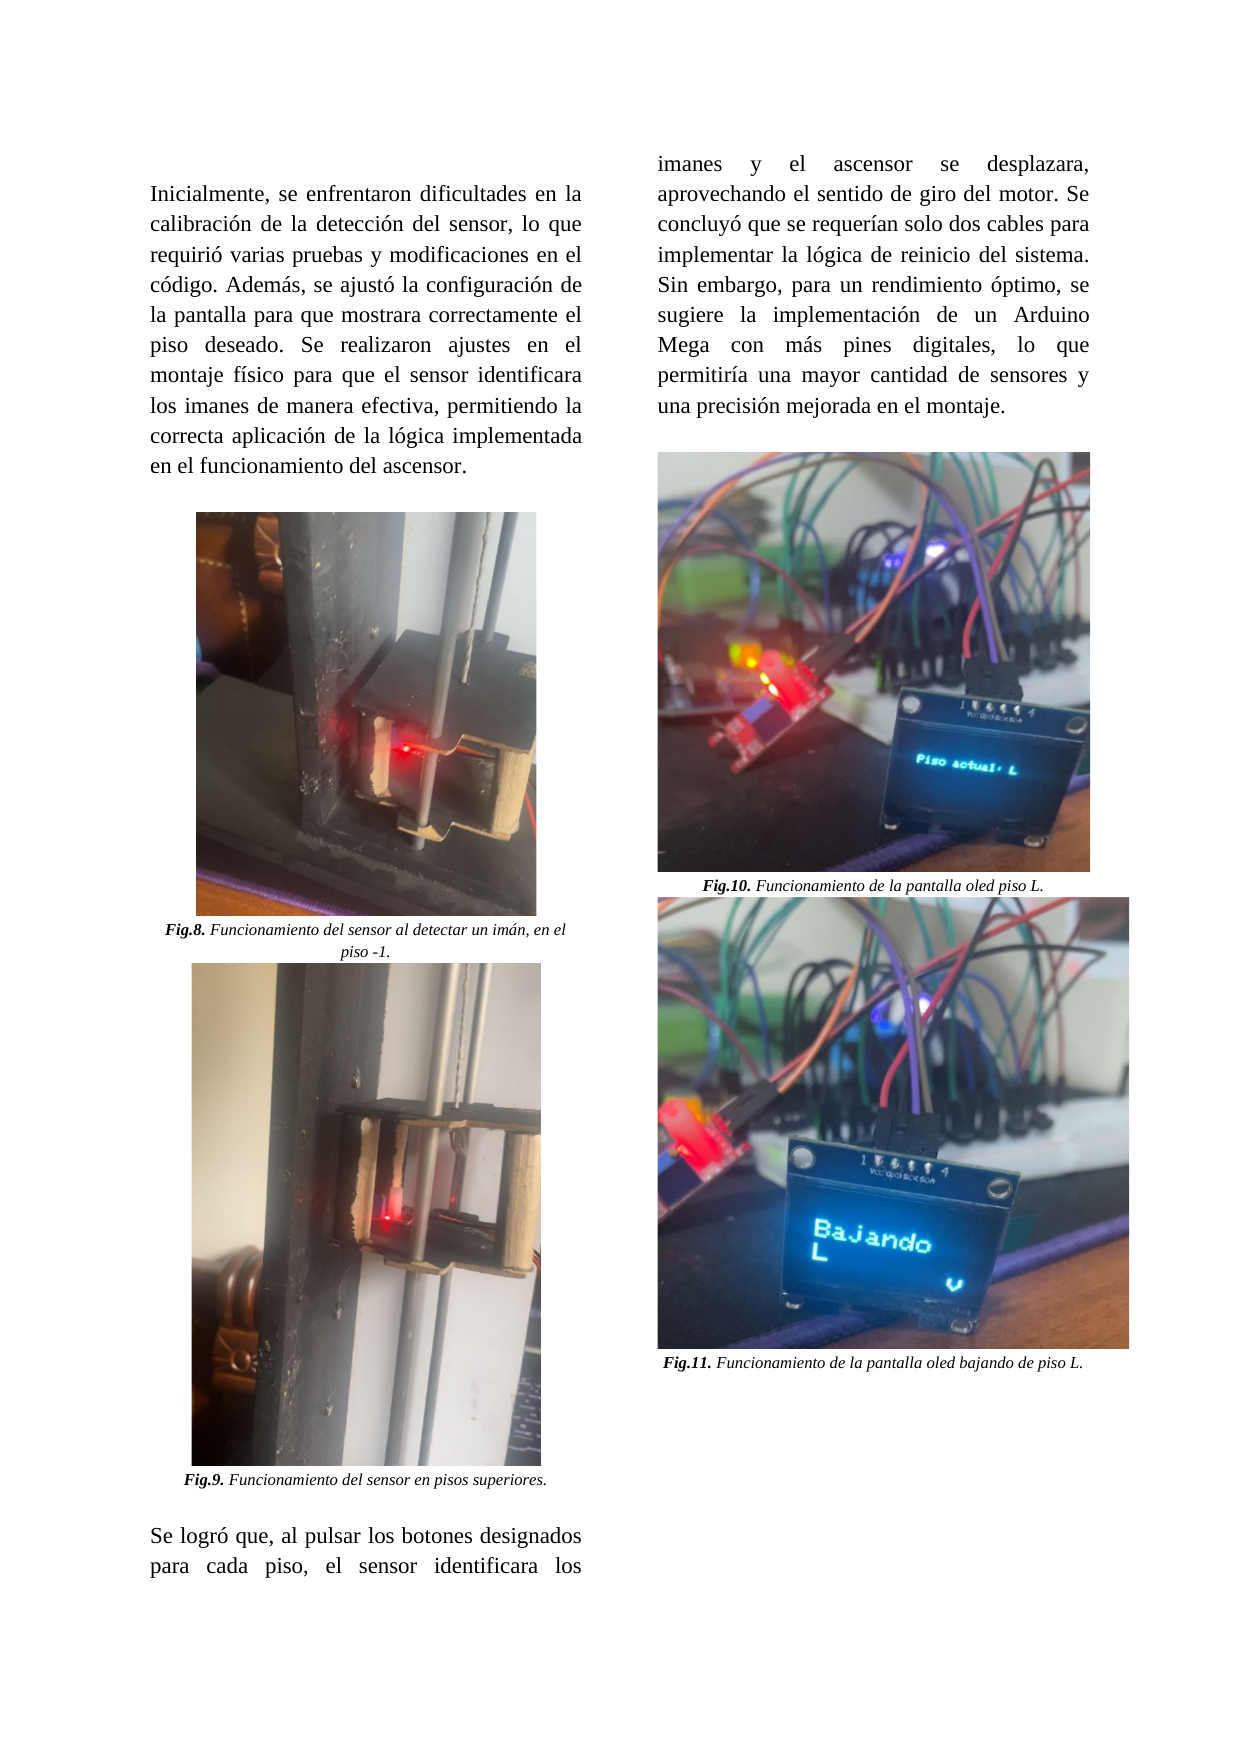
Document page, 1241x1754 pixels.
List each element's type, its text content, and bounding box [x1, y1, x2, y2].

text Fig.11. Funcionamiento de la pantalla oled bajando de piso L. [657, 1353, 1090, 1372]
text Fig.9. Funcionamiento del sensor en pisos superiores. [150, 1469, 582, 1489]
picture [191, 963, 541, 1466]
text Fig.8. Funcionamiento del sensor al detectar un imán, en el piso -1. [150, 920, 582, 961]
text Fig.10. Funcionamiento de la pantalla oled piso L. [657, 876, 1090, 895]
picture [657, 897, 1130, 1349]
text Se logró que, al pulsar los botones designados para cada piso, el sensor identificara los imanes y el ascensor se desplazara, aprovechando el sentido de giro del motor. Se concluyó que se requerían solo dos cables para implementar la lógica de reinicio del sistema. Sin embargo, para un rendimiento óptimo, se sugiere la implementación de un Arduino Mega con más pines digitales, lo que permitiría una mayor cantidad de sensores y una precisión mejorada en el montaje. [657, 150, 1090, 418]
picture [657, 452, 1091, 872]
text Inicialmente, se enfrentaron dificultades en la calibración de la detección del sensor, lo que requirió varias pruebas y modificaciones en el código. Además, se ajustó la configuración de la pantalla para que mostrara correctamente el piso deseado. Se realizaron ajustes en el montaje físico para que el sensor identificara los imanes de manera efectiva, permitiendo la correcta aplicación de la lógica implementada en el funcionamiento del ascensor. [150, 180, 582, 478]
picture [196, 512, 537, 916]
